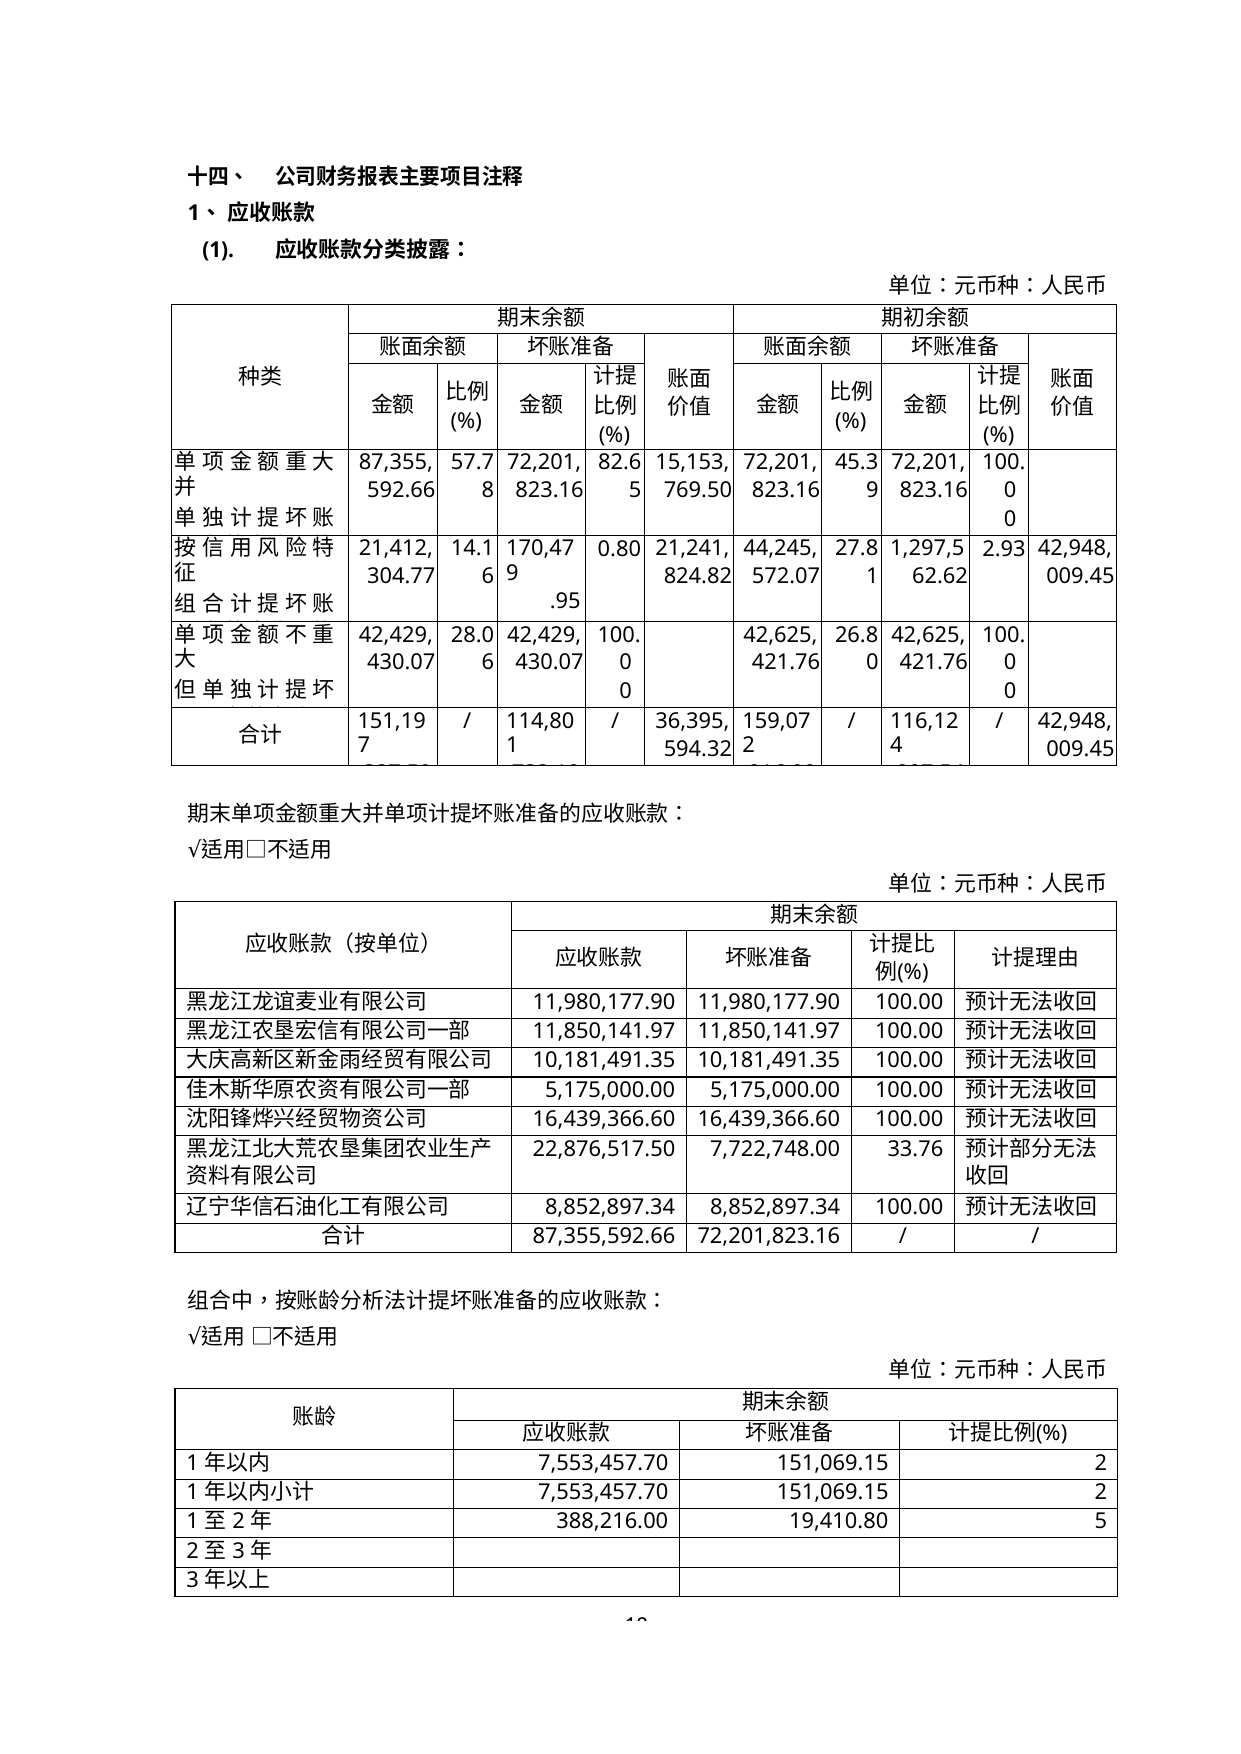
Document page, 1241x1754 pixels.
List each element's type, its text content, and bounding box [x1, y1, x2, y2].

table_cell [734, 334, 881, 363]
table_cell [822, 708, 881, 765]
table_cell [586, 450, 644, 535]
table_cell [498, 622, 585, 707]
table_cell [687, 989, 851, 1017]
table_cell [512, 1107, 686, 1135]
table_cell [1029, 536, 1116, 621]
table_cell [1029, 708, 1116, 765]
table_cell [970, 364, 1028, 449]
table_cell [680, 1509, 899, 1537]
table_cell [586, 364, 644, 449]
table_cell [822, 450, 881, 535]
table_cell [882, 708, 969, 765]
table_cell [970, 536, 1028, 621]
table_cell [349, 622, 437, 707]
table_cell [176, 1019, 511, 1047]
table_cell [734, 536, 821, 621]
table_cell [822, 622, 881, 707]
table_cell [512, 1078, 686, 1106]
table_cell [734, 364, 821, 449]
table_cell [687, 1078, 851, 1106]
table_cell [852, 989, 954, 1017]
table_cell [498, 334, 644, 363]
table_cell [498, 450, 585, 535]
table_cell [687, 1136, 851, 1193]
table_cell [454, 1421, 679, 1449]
subtitle (1). 应收账款分类披露： [202, 234, 538, 264]
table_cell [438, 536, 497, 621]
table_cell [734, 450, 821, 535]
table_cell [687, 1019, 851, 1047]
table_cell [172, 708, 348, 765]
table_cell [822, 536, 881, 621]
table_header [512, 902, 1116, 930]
text 单位：元币种：人民币 [888, 271, 1132, 300]
text 单位：元币种：人民币 [888, 868, 1132, 897]
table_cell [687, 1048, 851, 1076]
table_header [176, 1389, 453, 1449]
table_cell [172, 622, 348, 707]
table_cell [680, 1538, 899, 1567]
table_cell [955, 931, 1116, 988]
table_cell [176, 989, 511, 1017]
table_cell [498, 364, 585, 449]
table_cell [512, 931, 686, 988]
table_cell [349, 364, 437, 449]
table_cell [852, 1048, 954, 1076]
text 单位：元币种：人民币 [888, 1354, 1132, 1384]
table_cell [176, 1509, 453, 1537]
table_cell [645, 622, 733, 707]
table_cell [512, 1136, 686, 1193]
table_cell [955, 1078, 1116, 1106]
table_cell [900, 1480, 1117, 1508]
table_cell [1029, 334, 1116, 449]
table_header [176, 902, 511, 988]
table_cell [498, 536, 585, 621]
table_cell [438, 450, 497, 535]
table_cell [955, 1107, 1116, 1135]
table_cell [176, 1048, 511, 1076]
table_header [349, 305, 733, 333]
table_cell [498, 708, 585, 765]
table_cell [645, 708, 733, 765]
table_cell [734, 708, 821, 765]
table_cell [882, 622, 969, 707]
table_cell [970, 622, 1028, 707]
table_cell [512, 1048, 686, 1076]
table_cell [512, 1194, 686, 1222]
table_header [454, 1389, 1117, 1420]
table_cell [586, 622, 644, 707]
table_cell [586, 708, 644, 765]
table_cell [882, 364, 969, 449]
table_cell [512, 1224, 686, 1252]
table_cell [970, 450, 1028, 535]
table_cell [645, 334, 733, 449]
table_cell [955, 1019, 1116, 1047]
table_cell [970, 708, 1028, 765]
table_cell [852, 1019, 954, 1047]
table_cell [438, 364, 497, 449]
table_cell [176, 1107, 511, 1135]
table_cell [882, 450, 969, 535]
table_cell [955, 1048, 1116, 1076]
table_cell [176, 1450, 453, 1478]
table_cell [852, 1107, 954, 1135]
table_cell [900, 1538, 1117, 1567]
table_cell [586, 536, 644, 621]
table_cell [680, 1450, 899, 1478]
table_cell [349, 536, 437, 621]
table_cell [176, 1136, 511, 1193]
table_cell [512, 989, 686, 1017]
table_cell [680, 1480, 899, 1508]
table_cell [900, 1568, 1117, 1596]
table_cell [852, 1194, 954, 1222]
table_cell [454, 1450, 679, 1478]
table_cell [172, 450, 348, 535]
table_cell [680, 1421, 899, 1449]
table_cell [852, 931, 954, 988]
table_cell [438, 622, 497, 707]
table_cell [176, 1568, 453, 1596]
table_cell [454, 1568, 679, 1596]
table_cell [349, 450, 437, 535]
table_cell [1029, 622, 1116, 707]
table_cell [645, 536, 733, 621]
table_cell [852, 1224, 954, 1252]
text √适用□不适用 [187, 834, 692, 864]
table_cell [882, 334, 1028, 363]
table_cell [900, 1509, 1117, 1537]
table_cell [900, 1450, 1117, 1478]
text √适用 □不适用 [187, 1321, 670, 1350]
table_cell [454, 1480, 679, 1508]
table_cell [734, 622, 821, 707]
text 组合中，按账龄分析法计提坏账准备的应收账款： [187, 1285, 670, 1315]
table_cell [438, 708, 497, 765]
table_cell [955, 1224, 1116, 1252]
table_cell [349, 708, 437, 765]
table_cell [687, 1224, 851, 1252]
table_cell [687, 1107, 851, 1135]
text 期末单项金额重大并单项计提坏账准备的应收账款： [187, 798, 692, 828]
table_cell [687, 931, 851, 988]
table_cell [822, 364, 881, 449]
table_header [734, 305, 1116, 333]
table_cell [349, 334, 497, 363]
subtitle 十四、 公司财务报表主要项目注释 1、 应收账款 [187, 161, 538, 227]
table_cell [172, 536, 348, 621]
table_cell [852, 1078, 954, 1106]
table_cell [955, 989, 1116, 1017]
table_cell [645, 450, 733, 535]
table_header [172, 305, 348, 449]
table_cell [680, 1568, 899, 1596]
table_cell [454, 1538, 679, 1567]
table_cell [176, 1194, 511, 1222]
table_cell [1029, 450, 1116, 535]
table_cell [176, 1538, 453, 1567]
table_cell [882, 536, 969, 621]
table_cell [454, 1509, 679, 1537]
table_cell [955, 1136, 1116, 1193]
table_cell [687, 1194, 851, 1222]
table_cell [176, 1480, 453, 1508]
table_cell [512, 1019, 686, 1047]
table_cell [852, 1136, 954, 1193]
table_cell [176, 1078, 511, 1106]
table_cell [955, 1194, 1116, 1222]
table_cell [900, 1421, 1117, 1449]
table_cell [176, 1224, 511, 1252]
